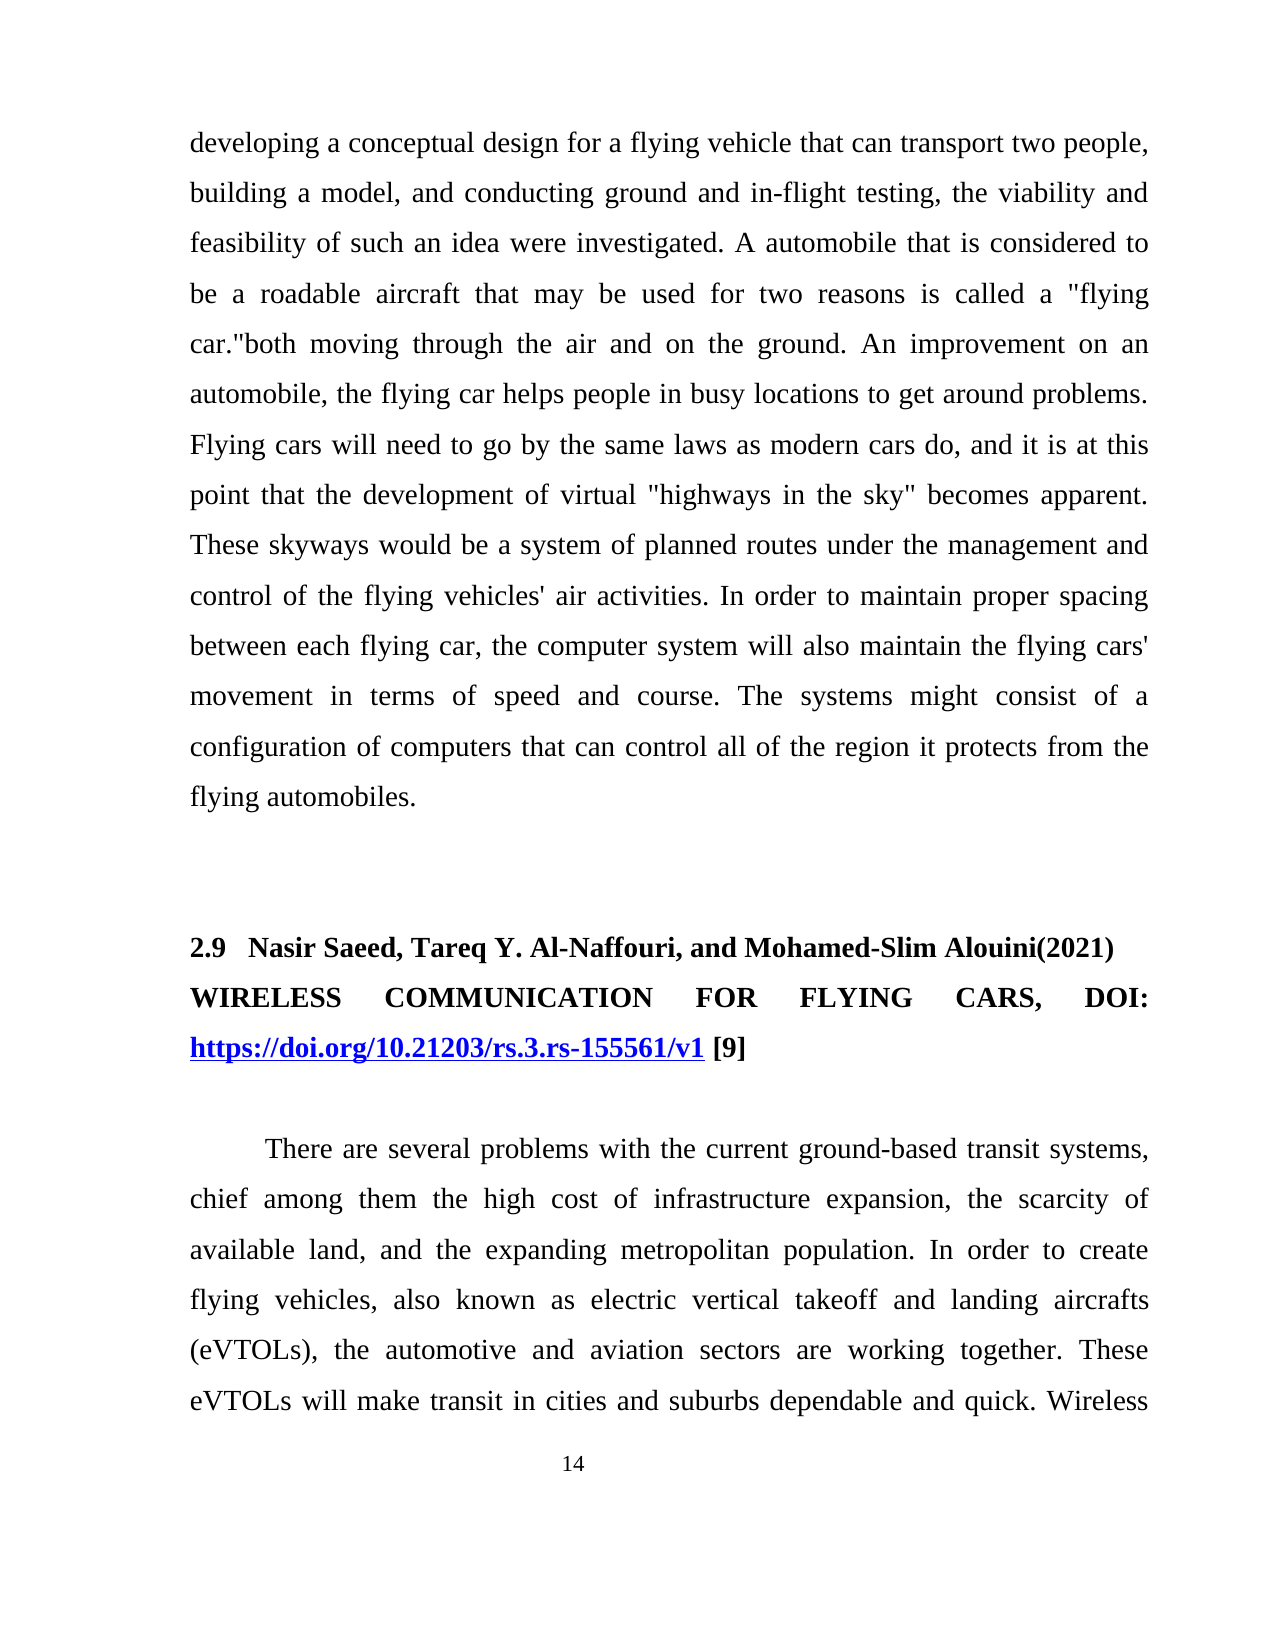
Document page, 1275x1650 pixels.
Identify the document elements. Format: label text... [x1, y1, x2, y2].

list WIRELESS COMMUNICATION FOR FLYING CARS, DOI: https://doi.org/10.21203/rs.3.rs-155561/v1 [9] [189, 980, 1150, 1064]
list 2.9 Nasir Saeed, Tareq Y. Al-Naffouri, and Mohamed-Slim Alouini(2021) [189, 930, 1150, 963]
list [189, 1131, 1150, 1416]
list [189, 125, 1150, 813]
